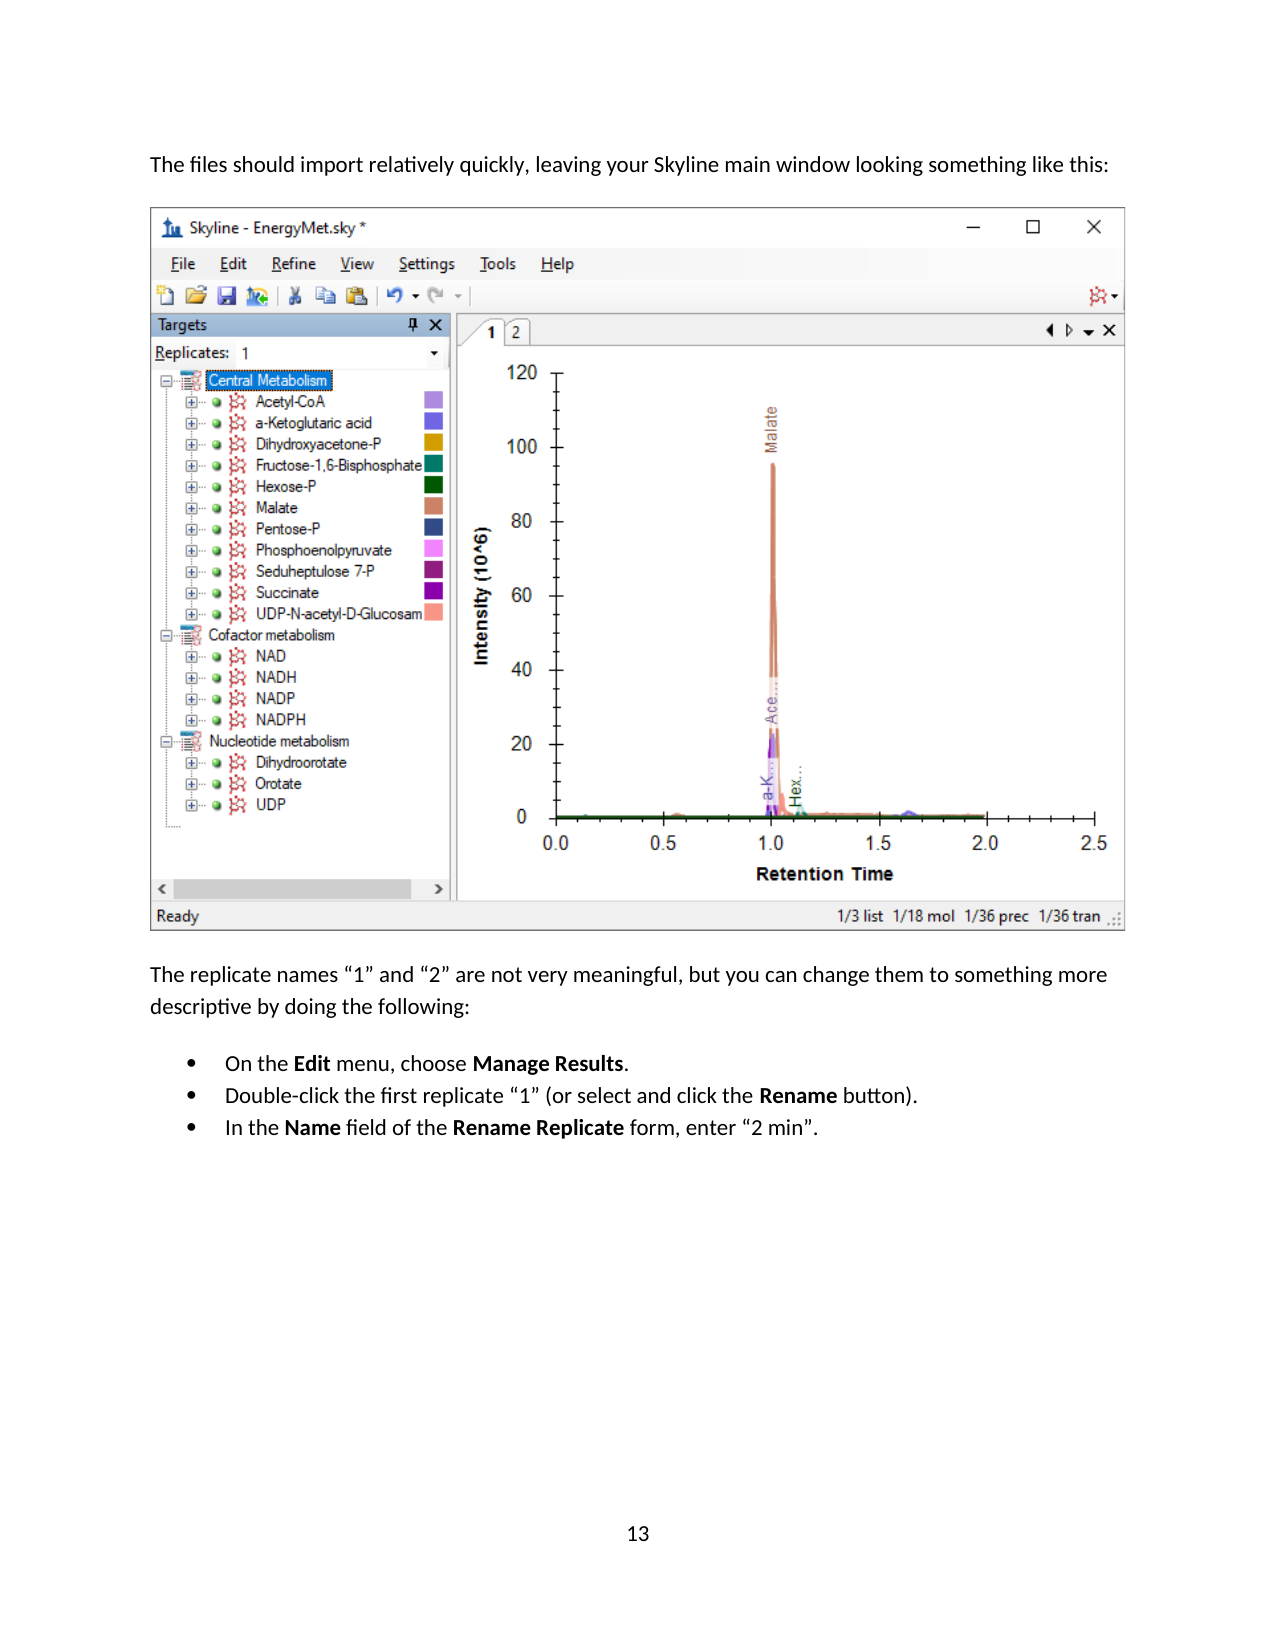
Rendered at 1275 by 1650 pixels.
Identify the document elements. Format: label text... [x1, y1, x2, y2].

list On the Edit menu, choose Manage Results. [187, 1049, 1125, 1077]
picture [150, 207, 1125, 931]
list Double-click the first replicate “1” (or select and click the Rename button). [187, 1081, 1125, 1109]
list In the Name field of the Rename Replicate form, enter “2 min”. [187, 1113, 1125, 1141]
text The files should import relatively quickly, leaving your Skyline main window looking something like this: [150, 150, 1125, 178]
text The replicate names “1” and “2” are not very meaningful, but you can change them to something more descriptive by doing the following: [150, 960, 1125, 1020]
